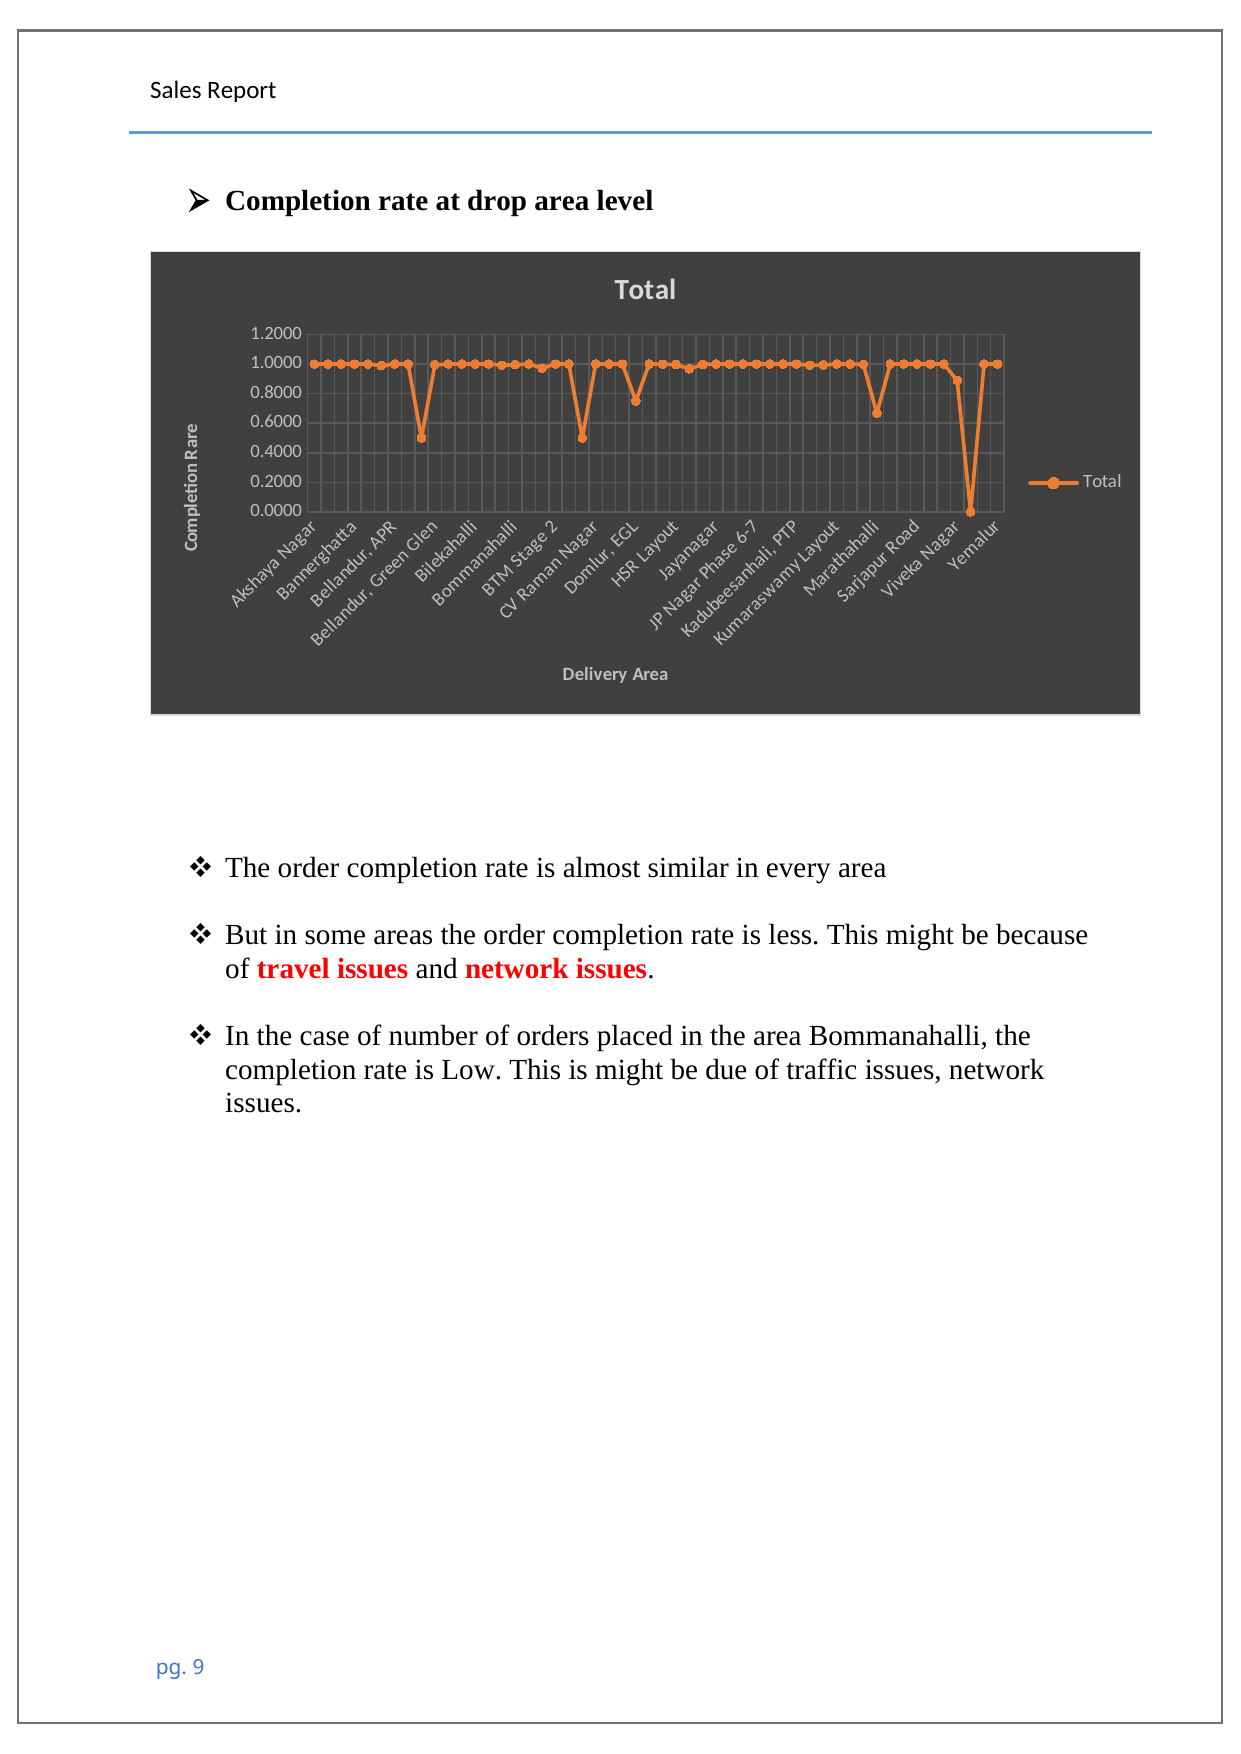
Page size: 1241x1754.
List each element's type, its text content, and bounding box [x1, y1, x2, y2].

list But in some areas the order completion rate is less. This might be because of travel issues and network issues. [187, 917, 1090, 984]
list Completion rate at drop area level [187, 183, 1090, 217]
list The order completion rate is almost similar in every area [187, 850, 1090, 884]
list In the case of number of orders placed in the area Bommanahalli, the completion rate is Low. This is might be due of traffic issues, network issues. [187, 1018, 1090, 1119]
